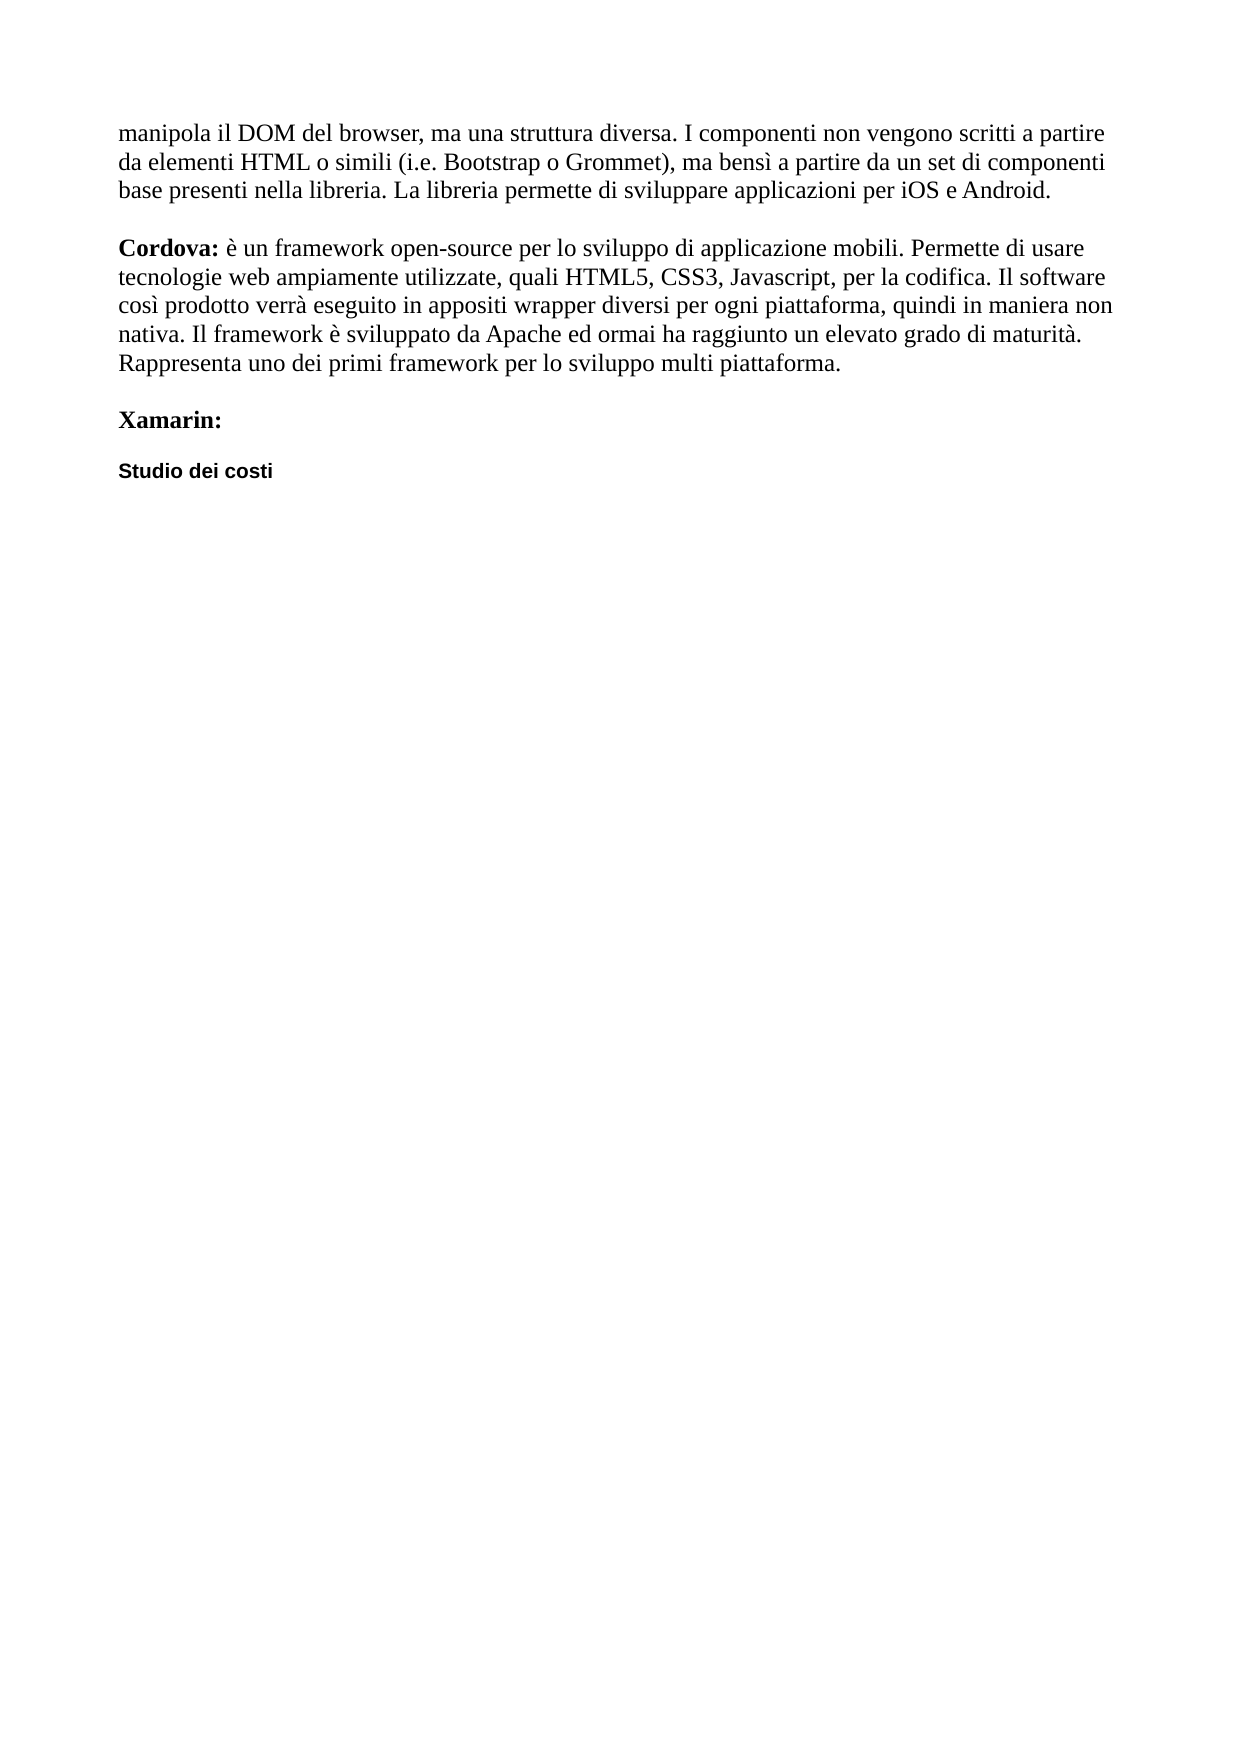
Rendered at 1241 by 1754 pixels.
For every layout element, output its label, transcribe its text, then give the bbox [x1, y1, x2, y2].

subtitle Studio dei costi [118, 459, 1122, 483]
text Xamarin: [118, 406, 1122, 434]
text Cordova: è un framework open-source per lo sviluppo di applicazione mobili. Permette di usare tecnologie web ampiamente utilizzate, quali HTML5, CSS3, Javascript, per la codifica. Il software così prodotto verrà eseguito in appositi wrapper diversi per ogni piattaforma, quindi in maniera non nativa. Il framework è sviluppato da Apache ed ormai ha raggiunto un elevato grado di maturità. Rappresenta uno dei primi framework per lo sviluppo multi piattaforma. [118, 233, 1122, 377]
